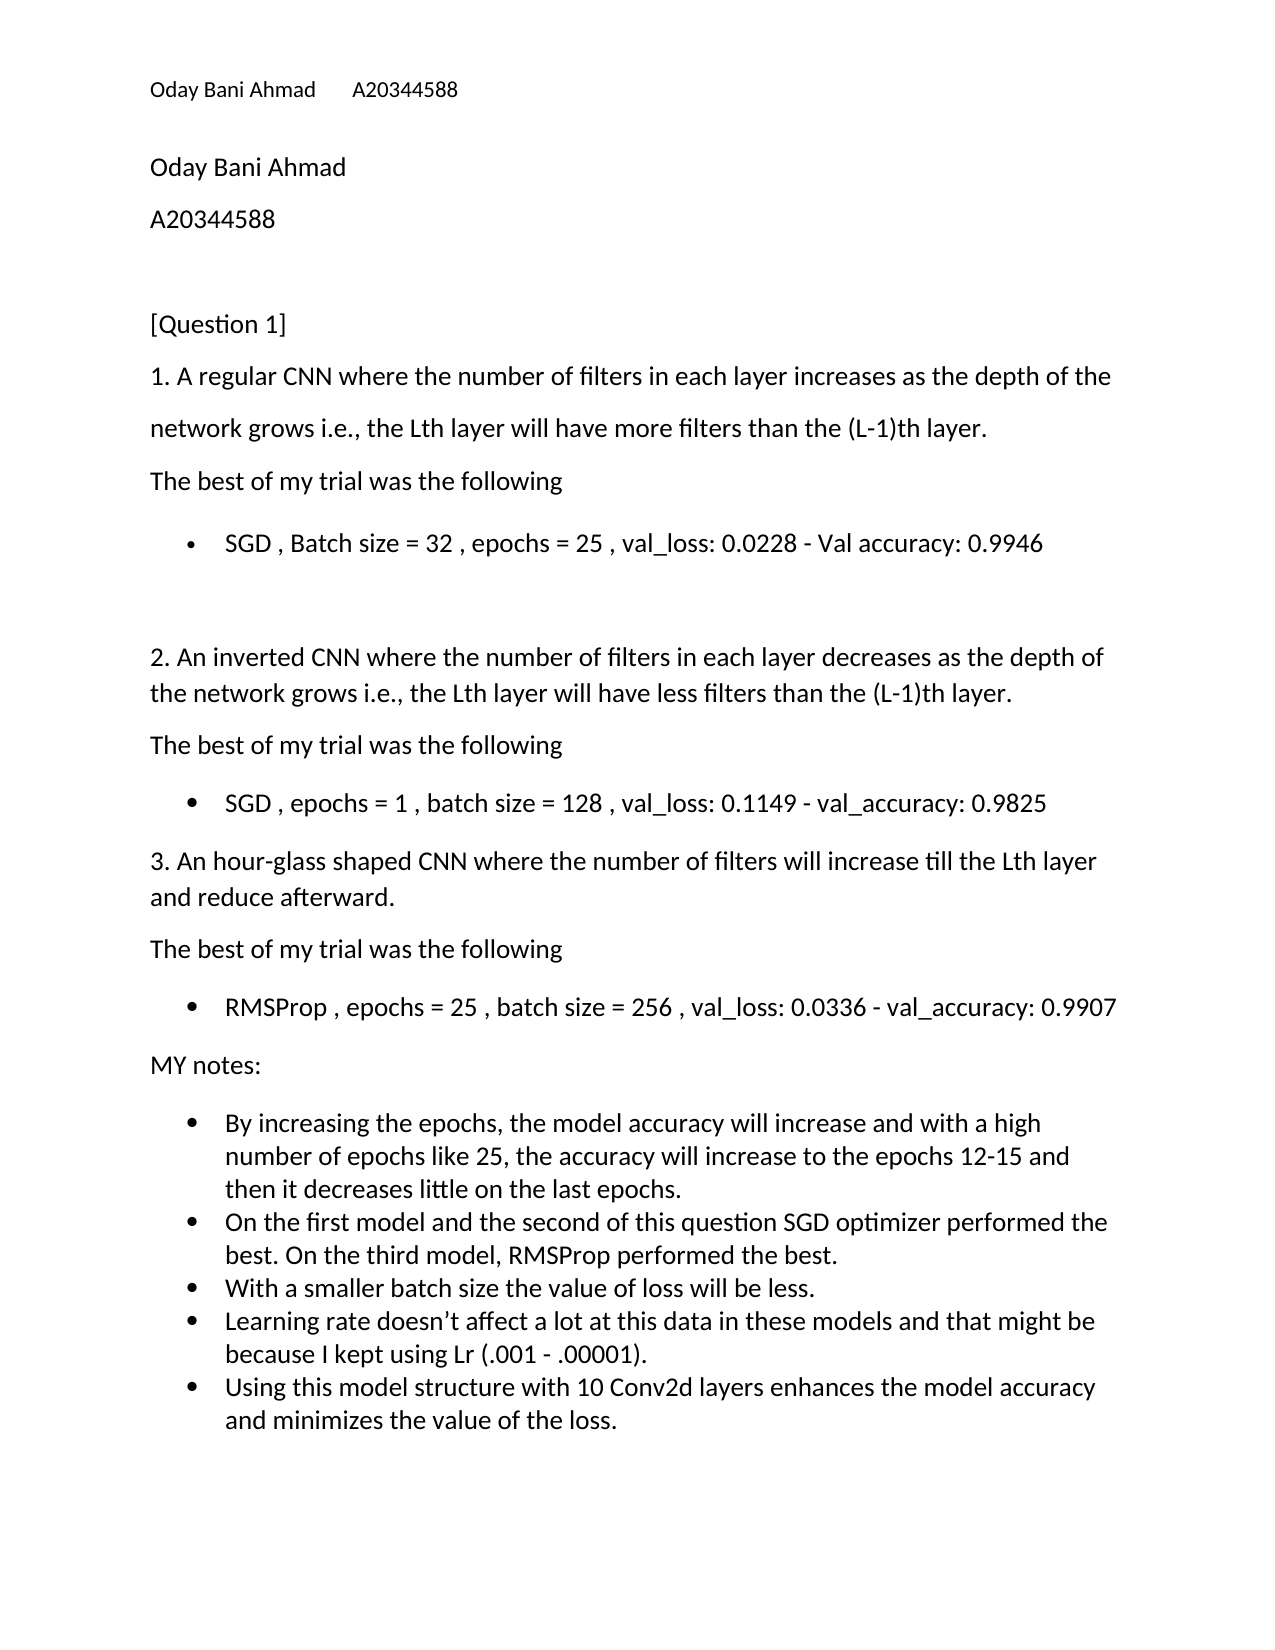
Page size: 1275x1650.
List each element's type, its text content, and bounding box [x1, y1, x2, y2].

text 1. A regular CNN where the number of filters in each layer increases as the depth of the [150, 359, 1125, 392]
text network grows i.e., the Lth layer will have more filters than the (L-1)th layer. [150, 411, 1125, 444]
list With a smaller batch size the value of loss will be less. [187, 1271, 1125, 1304]
list On the first model and the second of this question SGD optimizer performed the best. On the third model, RMSProp performed the best. [187, 1205, 1125, 1271]
text [Question 1] [150, 307, 1125, 340]
text Oday Bani Ahmad [150, 150, 1125, 183]
text The best of my trial was the following [150, 728, 1125, 761]
text The best of my trial was the following [150, 932, 1125, 965]
list SGD , epochs = 1 , batch size = 128 , val_loss: 0.1149 - val_accuracy: 0.9825 [187, 786, 1125, 819]
list Using this model structure with 10 Conv2d layers enhances the model accuracy and minimizes the value of the loss. [187, 1371, 1125, 1437]
text 3. An hour-glass shaped CNN where the number of filters will increase till the Lth layer and reduce afterward. [150, 844, 1125, 913]
list By increasing the epochs, the model accuracy will increase and with a high number of epochs like 25, the accuracy will increase to the epochs 12-15 and then it decreases little on the last epochs. [187, 1106, 1125, 1205]
list SGD , Batch size = 32 , epochs = 25 , val_loss: 0.0228 - Val accuracy: 0.9946 [187, 526, 1125, 559]
text MY notes: [150, 1048, 1125, 1081]
list RMSProp , epochs = 25 , batch size = 256 , val_loss: 0.0336 - val_accuracy: 0.9907 [187, 990, 1125, 1023]
text The best of my trial was the following [150, 464, 1125, 497]
text 2. An inverted CNN where the number of filters in each layer decreases as the depth of the network grows i.e., the Lth layer will have less filters than the (L-1)th layer. [150, 640, 1125, 709]
list Learning rate doesn’t affect a lot at this data in these models and that might be because I kept using Lr (.001 - .00001). [187, 1304, 1125, 1371]
text A20344588 [150, 202, 1125, 235]
